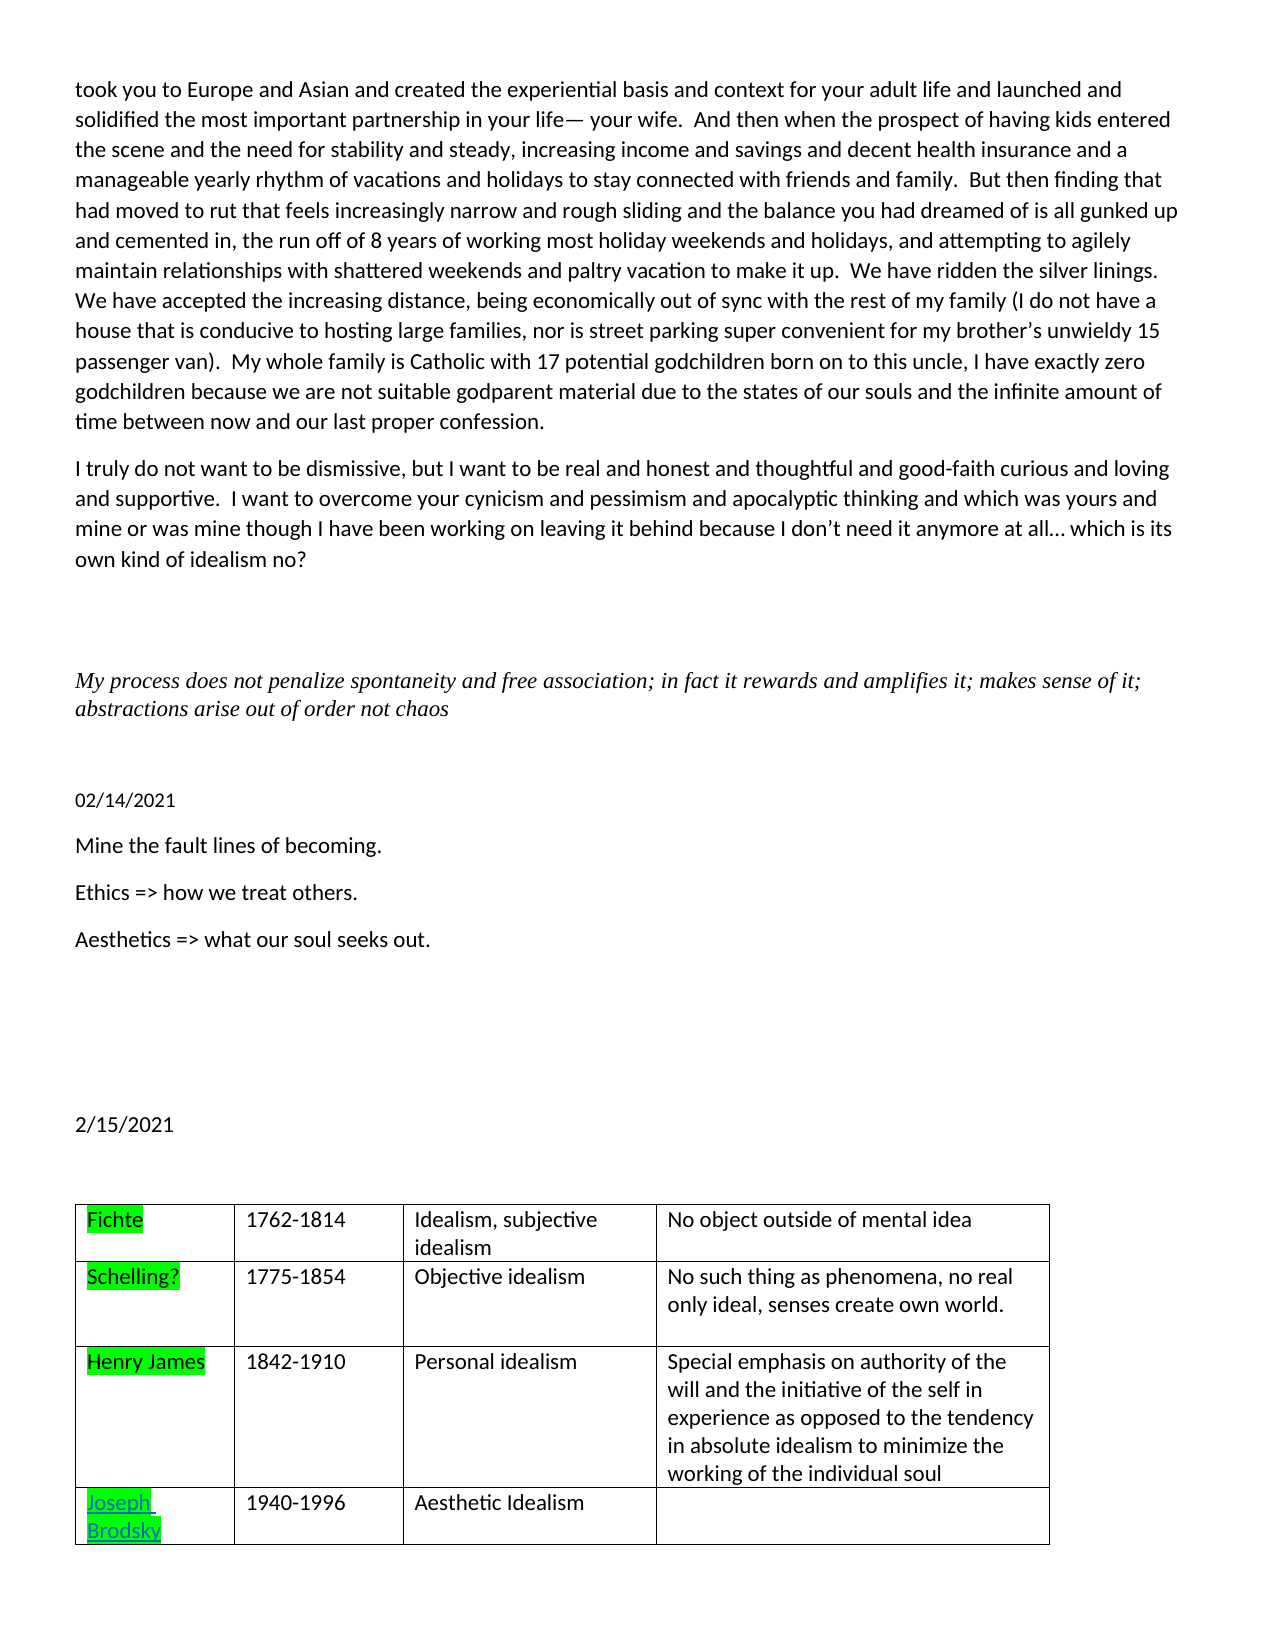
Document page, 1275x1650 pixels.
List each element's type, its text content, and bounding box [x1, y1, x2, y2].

table_cell 1842-1910 [235, 1347, 403, 1487]
table_cell [657, 1488, 1049, 1544]
text Ethics => how we treat others. [75, 878, 1200, 906]
table_cell Joseph Brodsky [151, 1488, 234, 1544]
table_cell Objective idealism [404, 1262, 656, 1346]
table_cell Special emphasis on authority of the will and the initiative of the self in experience as opposed to the tendency in absolute idealism to minimize the working of the individual soul [657, 1347, 1049, 1487]
table_cell Aesthetic Idealism [404, 1488, 656, 1544]
table_cell 1775-1854 [235, 1262, 403, 1346]
table_cell 1940-1996 [235, 1488, 403, 1544]
text 02/14/2021 [75, 787, 1200, 813]
table_cell No such thing as phenomena, no real only ideal, senses create own world. [657, 1262, 1049, 1346]
text Mine the fault lines of becoming. [75, 831, 1200, 859]
table_header Idealism, subjective idealism [404, 1205, 656, 1261]
table_cell Henry James [76, 1347, 234, 1487]
table_cell Personal idealism [404, 1347, 656, 1487]
table_header Fichte [76, 1205, 234, 1261]
text My process does not penalize spontaneity and free association; in fact it rewards and amplifies it; makes sense of it; abstractions arise out of order not chaos [75, 667, 1200, 722]
text Aesthetics => what our soul seeks out. [75, 925, 1200, 953]
text 2/15/2021 [75, 1110, 1200, 1138]
table_header No object outside of mental idea [657, 1205, 1049, 1261]
table_header 1762-1814 [235, 1205, 403, 1261]
table_cell Schelling? [76, 1262, 234, 1346]
